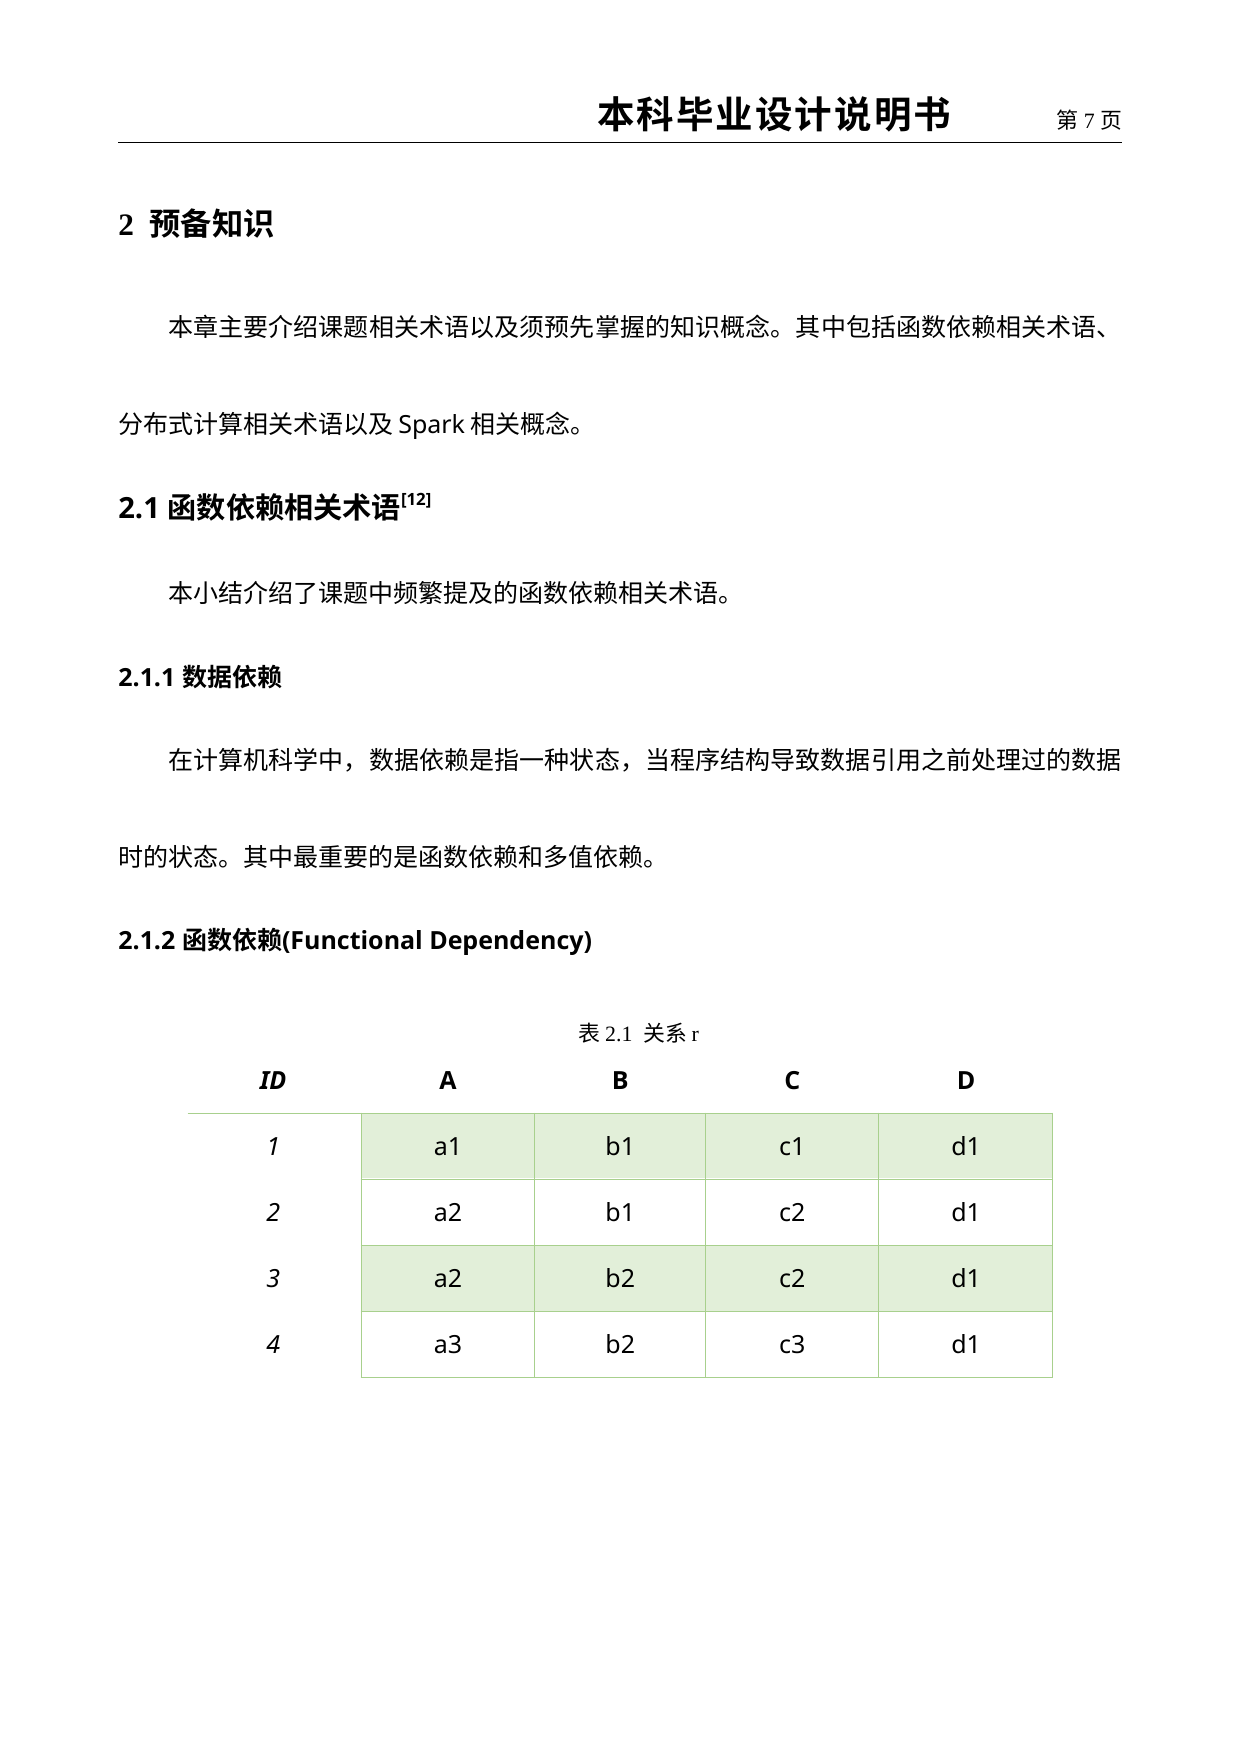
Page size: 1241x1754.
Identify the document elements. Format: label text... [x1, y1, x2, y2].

text 表2.1 关系r [118, 1006, 1122, 1047]
table_header C [705, 1048, 879, 1112]
table_cell c3 [706, 1312, 878, 1377]
subtitle 2.1.2 函数依赖(Functional Dependency) [118, 906, 1122, 971]
table_header A [361, 1048, 535, 1112]
subtitle 2 预备知识 [118, 189, 1122, 254]
text 本小结介绍了课题中频繁提及的函数依赖相关术语。 [118, 559, 1122, 624]
table_cell a2 [362, 1180, 534, 1244]
table_cell c2 [706, 1180, 878, 1244]
table_cell 4 [188, 1311, 361, 1377]
table_cell d1 [879, 1180, 1052, 1244]
table_header D [879, 1048, 1053, 1112]
table_cell a1 [362, 1114, 534, 1178]
table_cell b2 [535, 1312, 705, 1377]
table_cell 3 [188, 1245, 361, 1311]
table_cell c2 [706, 1246, 878, 1311]
table_cell a3 [362, 1312, 534, 1377]
text 在计算机科学中，数据依赖是指一种状态，当程序结构导致数据引用之前处理过的数据时的状态。其中最重要的是函数依赖和多值依赖。 [118, 726, 1122, 888]
table_cell 1 [188, 1114, 361, 1178]
table_cell b2 [535, 1246, 705, 1311]
table_cell c1 [706, 1114, 878, 1178]
table_cell b1 [535, 1114, 705, 1178]
subtitle 2.1.1 数据依赖 [118, 643, 1122, 708]
text 本章主要介绍课题相关术语以及须预先掌握的知识概念。其中包括函数依赖相关术语、分布式计算相关术语以及Spark相关概念。 [118, 293, 1122, 455]
table_cell b1 [535, 1180, 705, 1244]
table_header B [535, 1048, 705, 1112]
table_cell a2 [362, 1246, 534, 1311]
table_cell 2 [188, 1179, 361, 1244]
table_cell d1 [879, 1246, 1052, 1311]
table_cell d1 [879, 1114, 1052, 1178]
table_cell d1 [879, 1312, 1052, 1377]
subtitle 2.1 函数依赖相关术语[12] [118, 473, 1122, 538]
table_header ID [188, 1048, 361, 1112]
